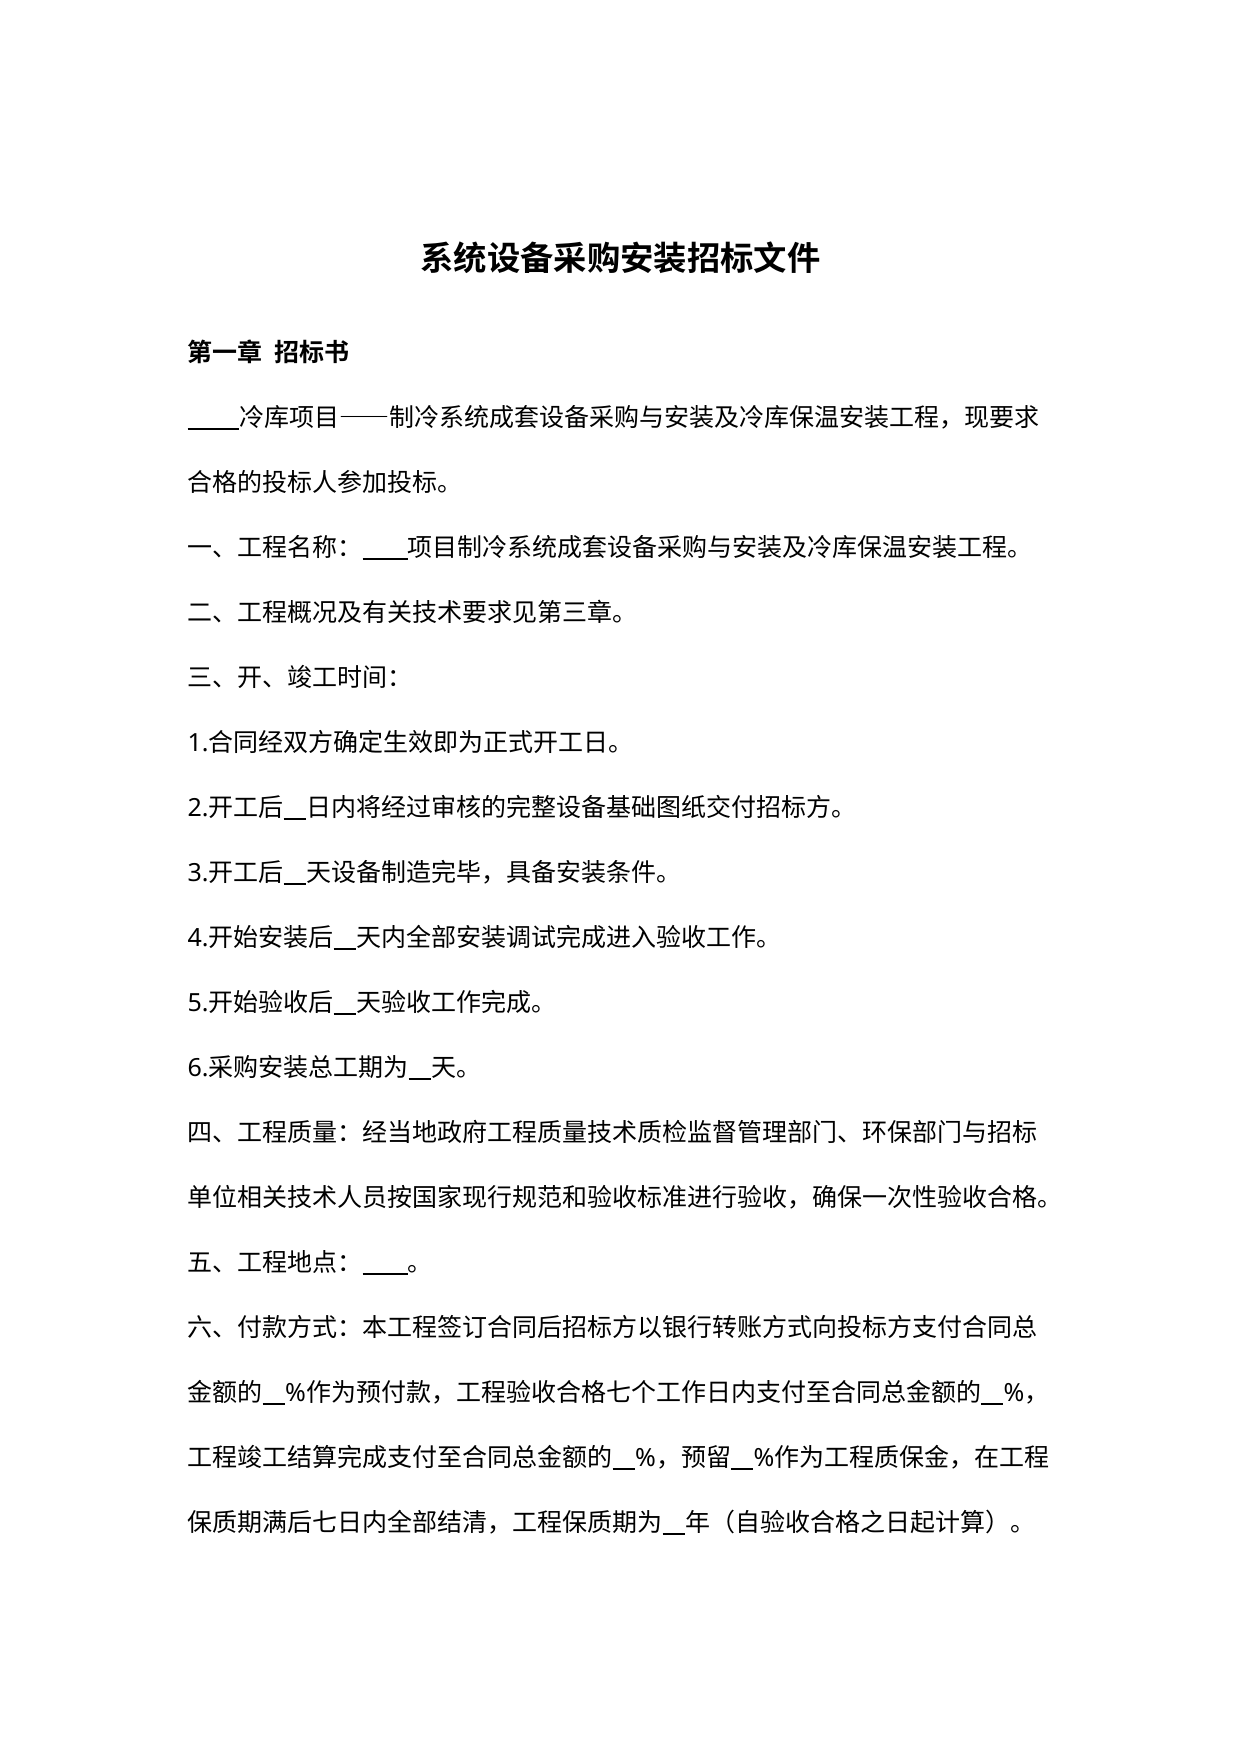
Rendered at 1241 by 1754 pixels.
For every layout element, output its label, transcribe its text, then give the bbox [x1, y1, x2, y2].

text 冷库项目——制冷系统成套设备采购与安装及冷库保温安装工程，现要求合格的投标人参加投标。 [187, 383, 1053, 513]
text 五、工程地点： 。 [187, 1228, 1053, 1293]
text 三、开、竣工时间： [187, 643, 1053, 708]
text 4.开始安装后 天内全部安装调试完成进入验收工作。 [187, 903, 1053, 968]
text 二、工程概况及有关技术要求见第三章。 [187, 578, 1053, 643]
text 5.开始验收后 天验收工作完成。 [187, 968, 1053, 1033]
text 四、工程质量：经当地政府工程质量技术质检监督管理部门、环保部门与招标单位相关技术人员按国家现行规范和验收标准进行验收，确保一次性验收合格。 [187, 1098, 1053, 1228]
text 2.开工后 日内将经过审核的完整设备基础图纸交付招标方。 [187, 773, 1053, 838]
text 6.采购安装总工期为 天。 [187, 1033, 1053, 1098]
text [187, 1293, 1053, 1553]
subtitle 系统设备采购安装招标文件 [187, 224, 1053, 289]
text 1.合同经双方确定生效即为正式开工日。 [187, 708, 1053, 773]
subtitle 第一章 招标书 [187, 318, 1053, 383]
text 一、工程名称： 项目制冷系统成套设备采购与安装及冷库保温安装工程。 [187, 513, 1053, 578]
text 3.开工后 天设备制造完毕，具备安装条件。 [187, 838, 1053, 903]
